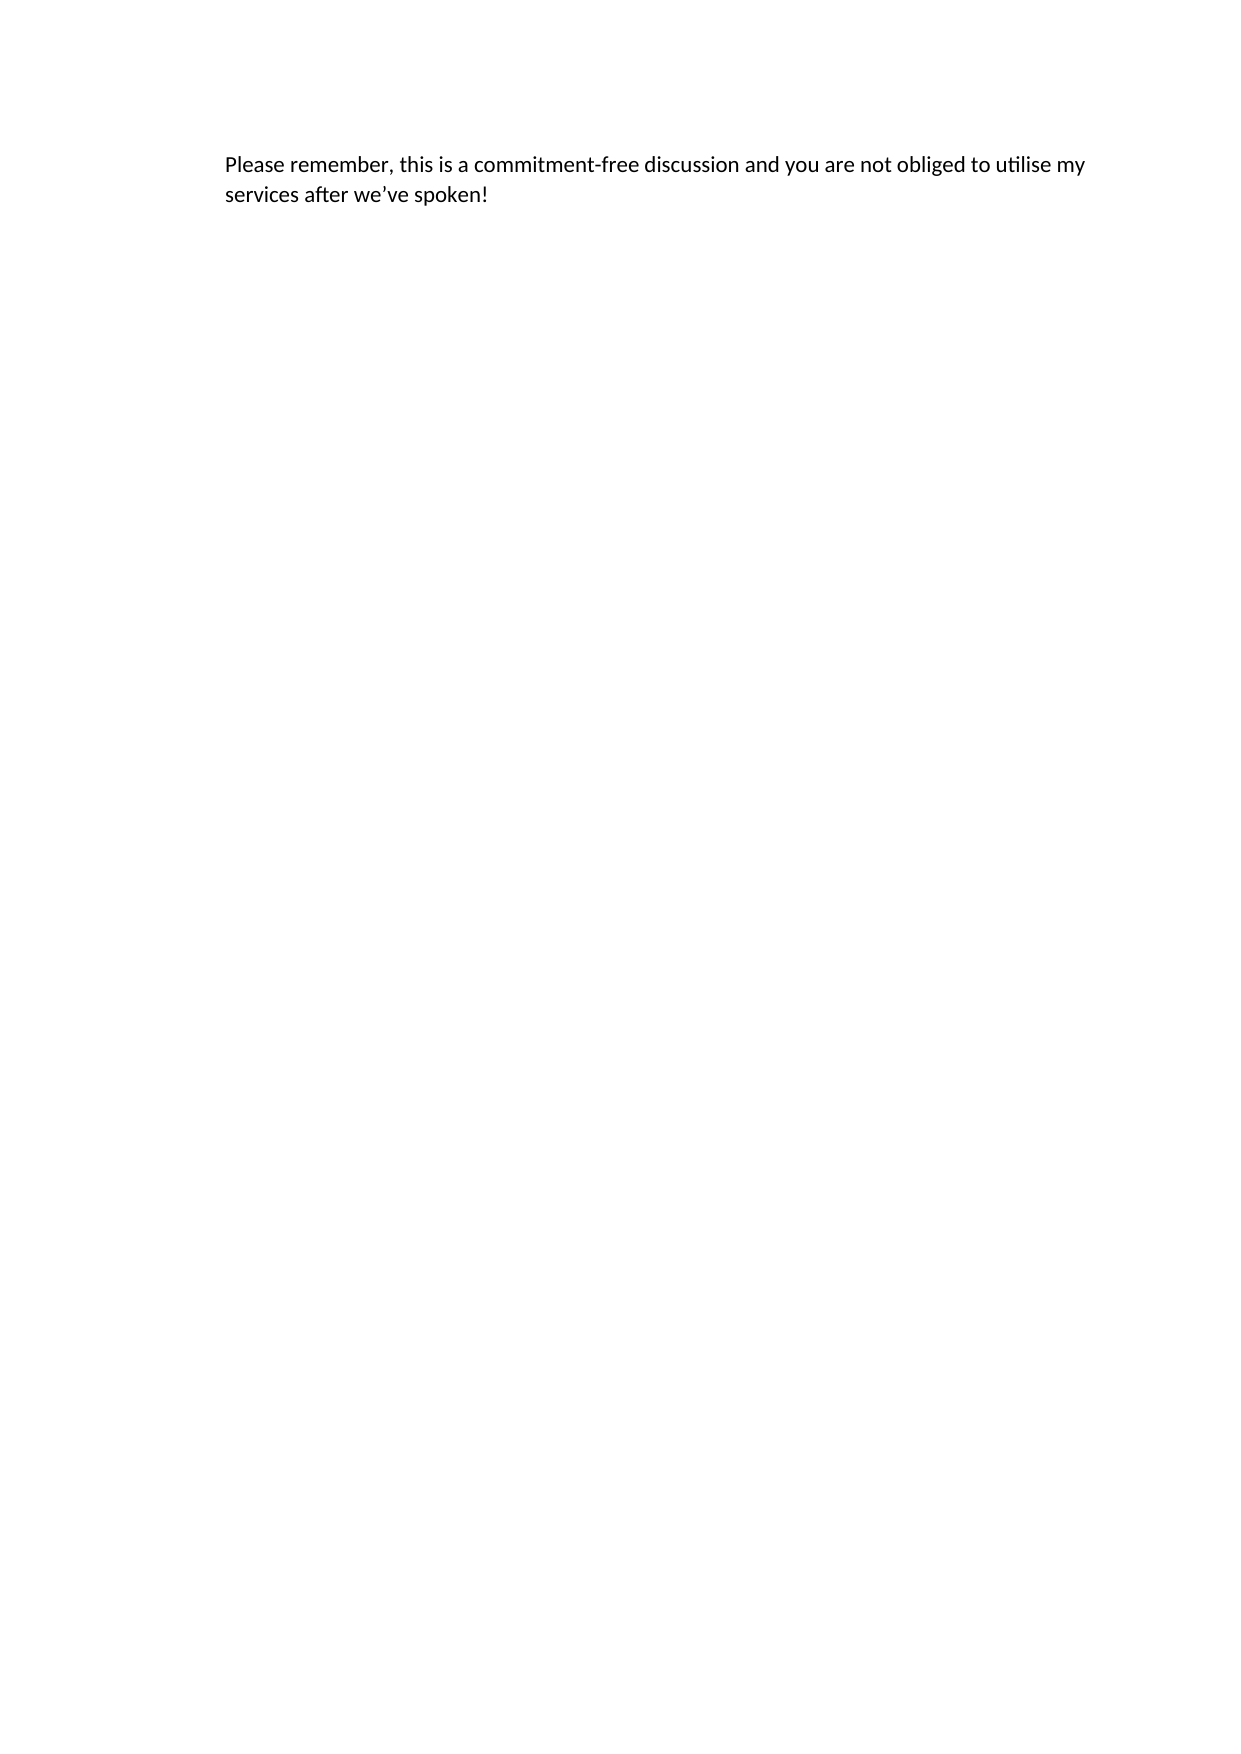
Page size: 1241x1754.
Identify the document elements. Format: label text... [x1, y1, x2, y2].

text Please remember, this is a commitment-free discussion and you are not obliged to utilise my services after we’ve spoken! [225, 150, 1090, 208]
